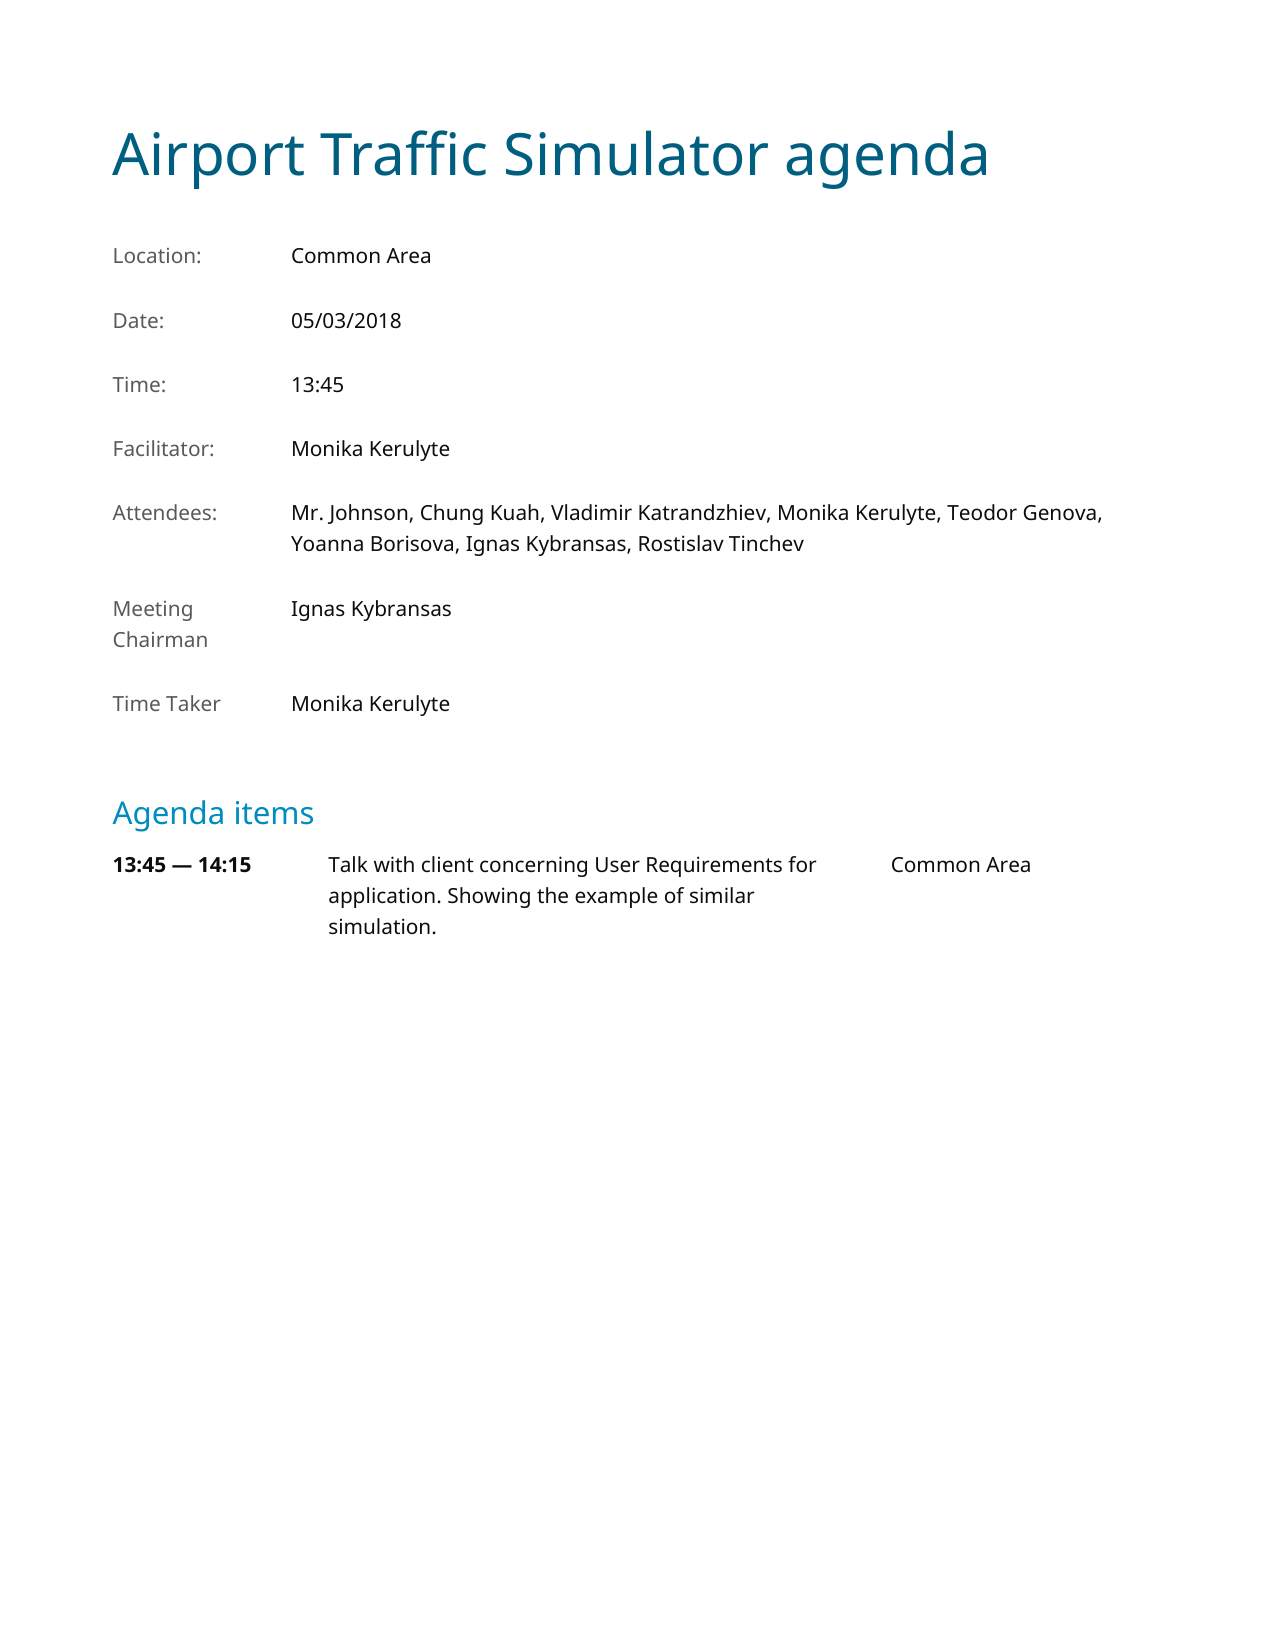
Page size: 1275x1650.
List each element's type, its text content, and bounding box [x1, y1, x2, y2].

subtitle Agenda items [112, 791, 1162, 833]
title Airport Traffic Simulator agenda [112, 112, 1162, 192]
table_cell 13:45 [291, 370, 1162, 434]
table_cell Date: [113, 306, 291, 370]
table_cell Monika Kerulyte [291, 434, 1162, 498]
table_header Common Area [891, 850, 1162, 986]
table_header 13:45 — 14:15 [113, 850, 328, 986]
table_cell Facilitator: [113, 434, 291, 498]
table_cell 05/03/2018 [291, 306, 1162, 370]
table_cell Time Taker [113, 689, 291, 753]
table_header Common Area [291, 242, 1162, 306]
table_cell Mr. Johnson, Chung Kuah, Vladimir Katrandzhiev, Monika Kerulyte, Teodor Genova, Yoanna Borisova, Ignas Kybransas, Rostislav Tinchev [291, 498, 1162, 594]
table_cell Time: [113, 370, 291, 434]
table_cell Monika Kerulyte [291, 689, 1162, 753]
table_header Talk with client concerning User Requirements for application. Showing the example of similar simulation. [328, 850, 891, 986]
table_cell Attendees: [113, 498, 291, 594]
table_header Location: [113, 242, 291, 306]
table_cell Ignas Kybransas [291, 594, 1162, 689]
table_cell Meeting Chairman [113, 594, 291, 689]
